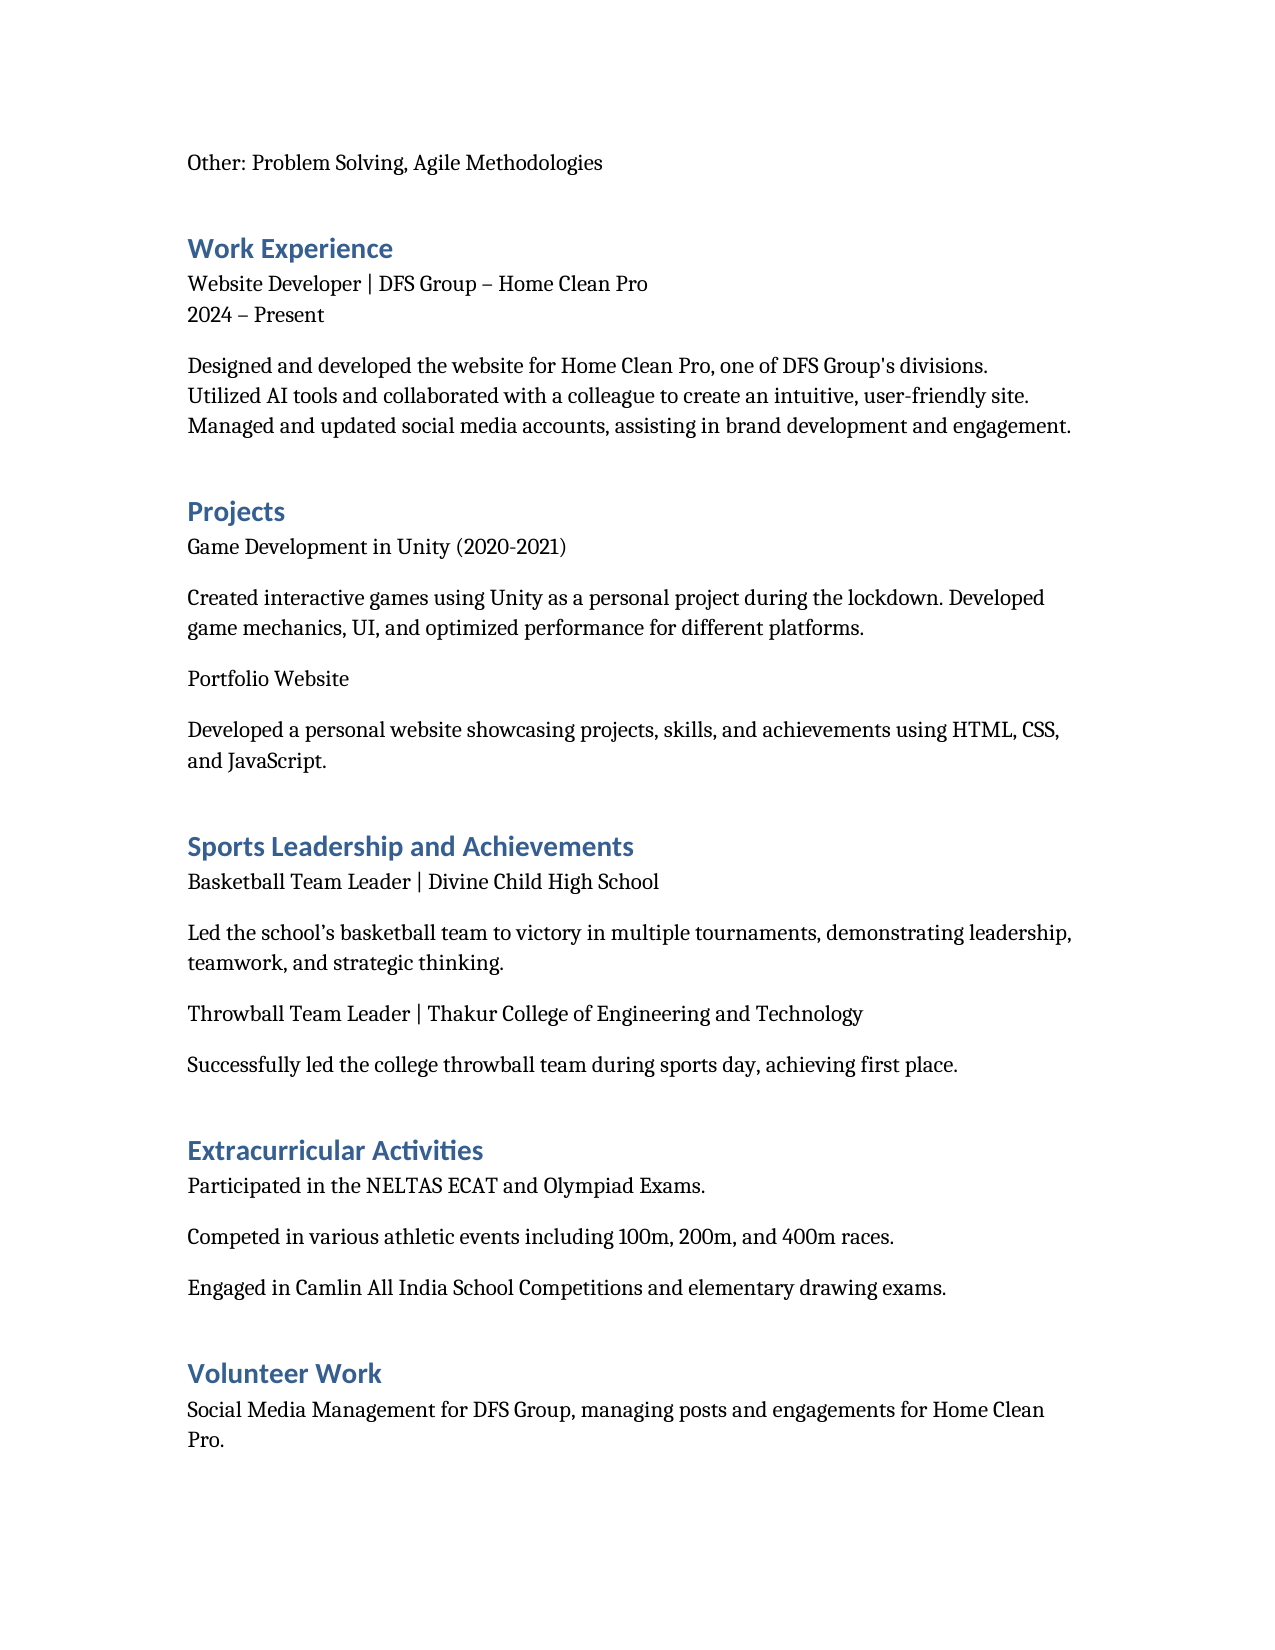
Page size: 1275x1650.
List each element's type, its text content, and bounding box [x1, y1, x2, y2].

text Other: Problem Solving, Agile Methodologies [187, 150, 1087, 176]
text Engaged in Camlin All India School Competitions and elementary drawing exams. [187, 1275, 1087, 1302]
subtitle Projects [187, 493, 1087, 529]
text Created interactive games using Unity as a personal project during the lockdown. Developed game mechanics, UI, and optimized performance for different platforms. [187, 585, 1087, 642]
subtitle Extracurricular Activities [187, 1132, 1087, 1168]
text Basketball Team Leader | Divine Child High School [187, 869, 1087, 895]
text Game Development in Unity (2020-2021) [187, 534, 1087, 560]
text Successfully led the college throwball team during sports day, achieving first place. [187, 1052, 1087, 1078]
text Participated in the NELTAS ECAT and Olympiad Exams. [187, 1173, 1087, 1199]
subtitle Work Experience [187, 230, 1087, 266]
text Designed and developed the website for Home Clean Pro, one of DFS Group's divisions. Utilized AI tools and collaborated with a colleague to create an intuitive, user-friendly site. Managed and updated social media accounts, assisting in brand development and engagement. [187, 352, 1087, 439]
text Portfolio Website [187, 666, 1087, 693]
text Website Developer | DFS Group – Home Clean Pro 2024 – Present [187, 271, 1087, 328]
subtitle Sports Leadership and Achievements [187, 828, 1087, 863]
text Developed a personal website showcasing projects, skills, and achievements using HTML, CSS, and JavaScript. [187, 717, 1087, 774]
text Social Media Management for DFS Group, managing posts and engagements for Home Clean Pro. [187, 1396, 1087, 1453]
text Throwball Team Leader | Thakur College of Engineering and Technology [187, 1001, 1087, 1027]
text Led the school’s basketball team to victory in multiple tournaments, demonstrating leadership, teamwork, and strategic thinking. [187, 920, 1087, 976]
text Competed in various athletic events including 100m, 200m, and 400m races. [187, 1224, 1087, 1251]
subtitle Volunteer Work [187, 1355, 1087, 1391]
